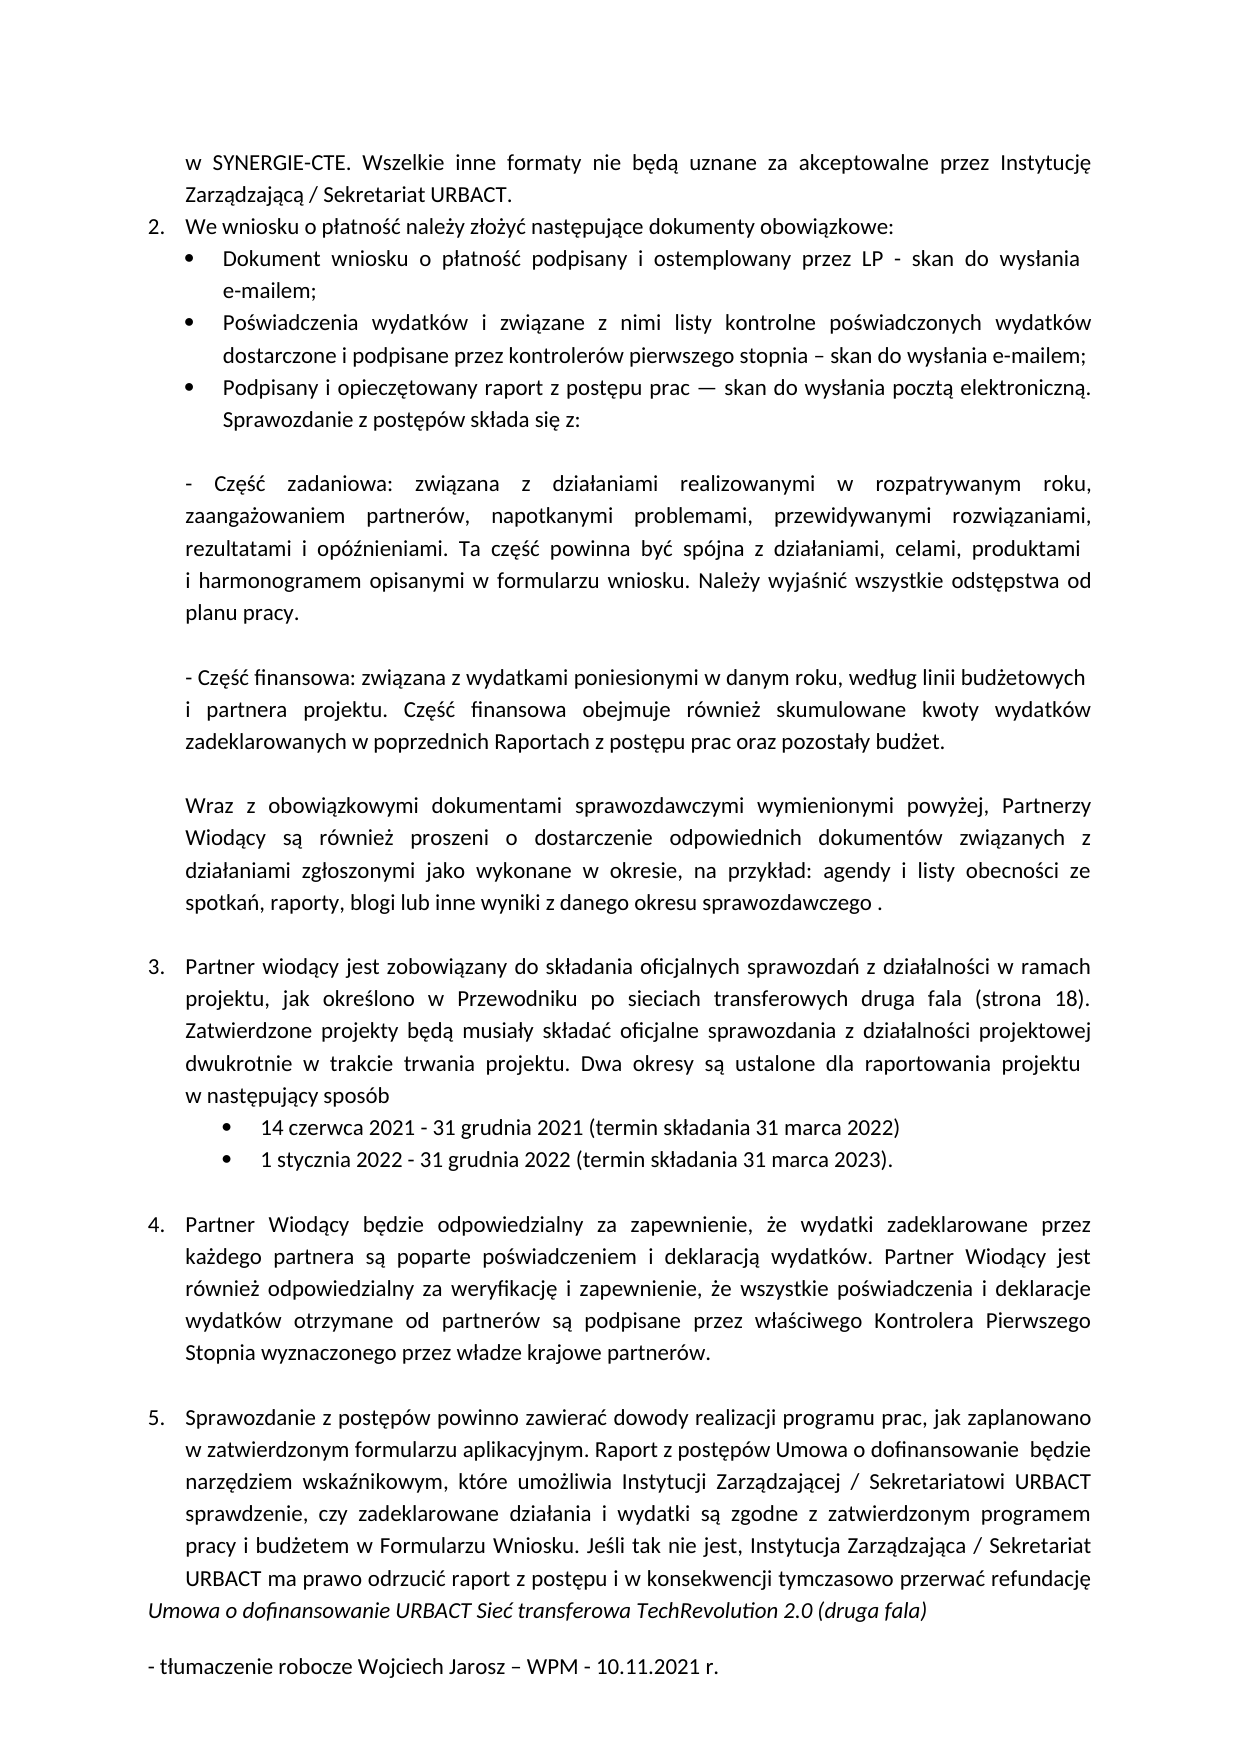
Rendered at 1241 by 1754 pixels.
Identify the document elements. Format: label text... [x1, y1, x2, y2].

list - Część zadaniowa: związana z działaniami realizowanymi w rozpatrywanym roku, zaangażowaniem partnerów, napotkanymi problemami, przewidywanymi rozwiązaniami, rezultatami i opóźnieniami. Ta część powinna być spójna z działaniami, celami, produktami i harmonogramem opisanymi w formularzu wniosku. Należy wyjaśnić wszystkie odstępstwa od planu pracy. [185, 469, 1093, 626]
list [148, 1403, 1093, 1592]
list Partner wiodący jest zobowiązany do składania oficjalnych sprawozdań z działalności w ramach projektu, jak określono w Przewodniku po sieciach transferowych druga fala (strona 18). Zatwierdzone projekty będą musiały składać oficjalne sprawozdania z działalności projektowej dwukrotnie w trakcie trwania projektu. Dwa okresy są ustalone dla raportowania projektu w następujący sposób [148, 952, 1093, 1109]
list Wraz z obowiązkowymi dokumentami sprawozdawczymi wymienionymi powyżej, Partnerzy Wiodący są również proszeni o dostarczenie odpowiednich dokumentów związanych z działaniami zgłoszonymi jako wykonane w okresie, na przykład: agendy i listy obecności ze spotkań, raporty, blogi lub inne wyniki z danego okresu sprawozdawczego . [185, 791, 1093, 916]
list 14 czerwca 2021 - 31 grudnia 2021 (termin składania 31 marca 2022) [223, 1113, 1093, 1141]
list Podpisany i opieczętowany raport z postępu prac — skan do wysłania pocztą elektroniczną. Sprawozdanie z postępów składa się z: [185, 373, 1093, 433]
list Dokument wniosku o płatność podpisany i ostemplowany przez LP - skan do wysłania e-mailem; [185, 244, 1093, 304]
list Partner Wiodący będzie odpowiedzialny za zapewnienie, że wydatki zadeklarowane przez każdego partnera są poparte poświadczeniem i deklaracją wydatków. Partner Wiodący jest również odpowiedzialny za weryfikację i zapewnienie, że wszystkie poświadczenia i deklaracje wydatków otrzymane od partnerów są podpisane przez właściwego Kontrolera Pierwszego Stopnia wyznaczonego przez władze krajowe partnerów. [148, 1210, 1093, 1367]
list We wniosku o płatność należy złożyć następujące dokumenty obowiązkowe: [148, 212, 1093, 240]
list - Część finansowa: związana z wydatkami poniesionymi w danym roku, według linii budżetowych i partnera projektu. Część finansowa obejmuje również skumulowane kwoty wydatków zadeklarowanych w poprzednich Raportach z postępu prac oraz pozostały budżet. [185, 663, 1093, 755]
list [148, 148, 1093, 208]
list 1 stycznia 2022 - 31 grudnia 2022 (termin składania 31 marca 2023). [223, 1145, 1093, 1173]
list Poświadczenia wydatków i związane z nimi listy kontrolne poświadczonych wydatków dostarczone i podpisane przez kontrolerów pierwszego stopnia – skan do wysłania e-mailem; [185, 308, 1093, 369]
